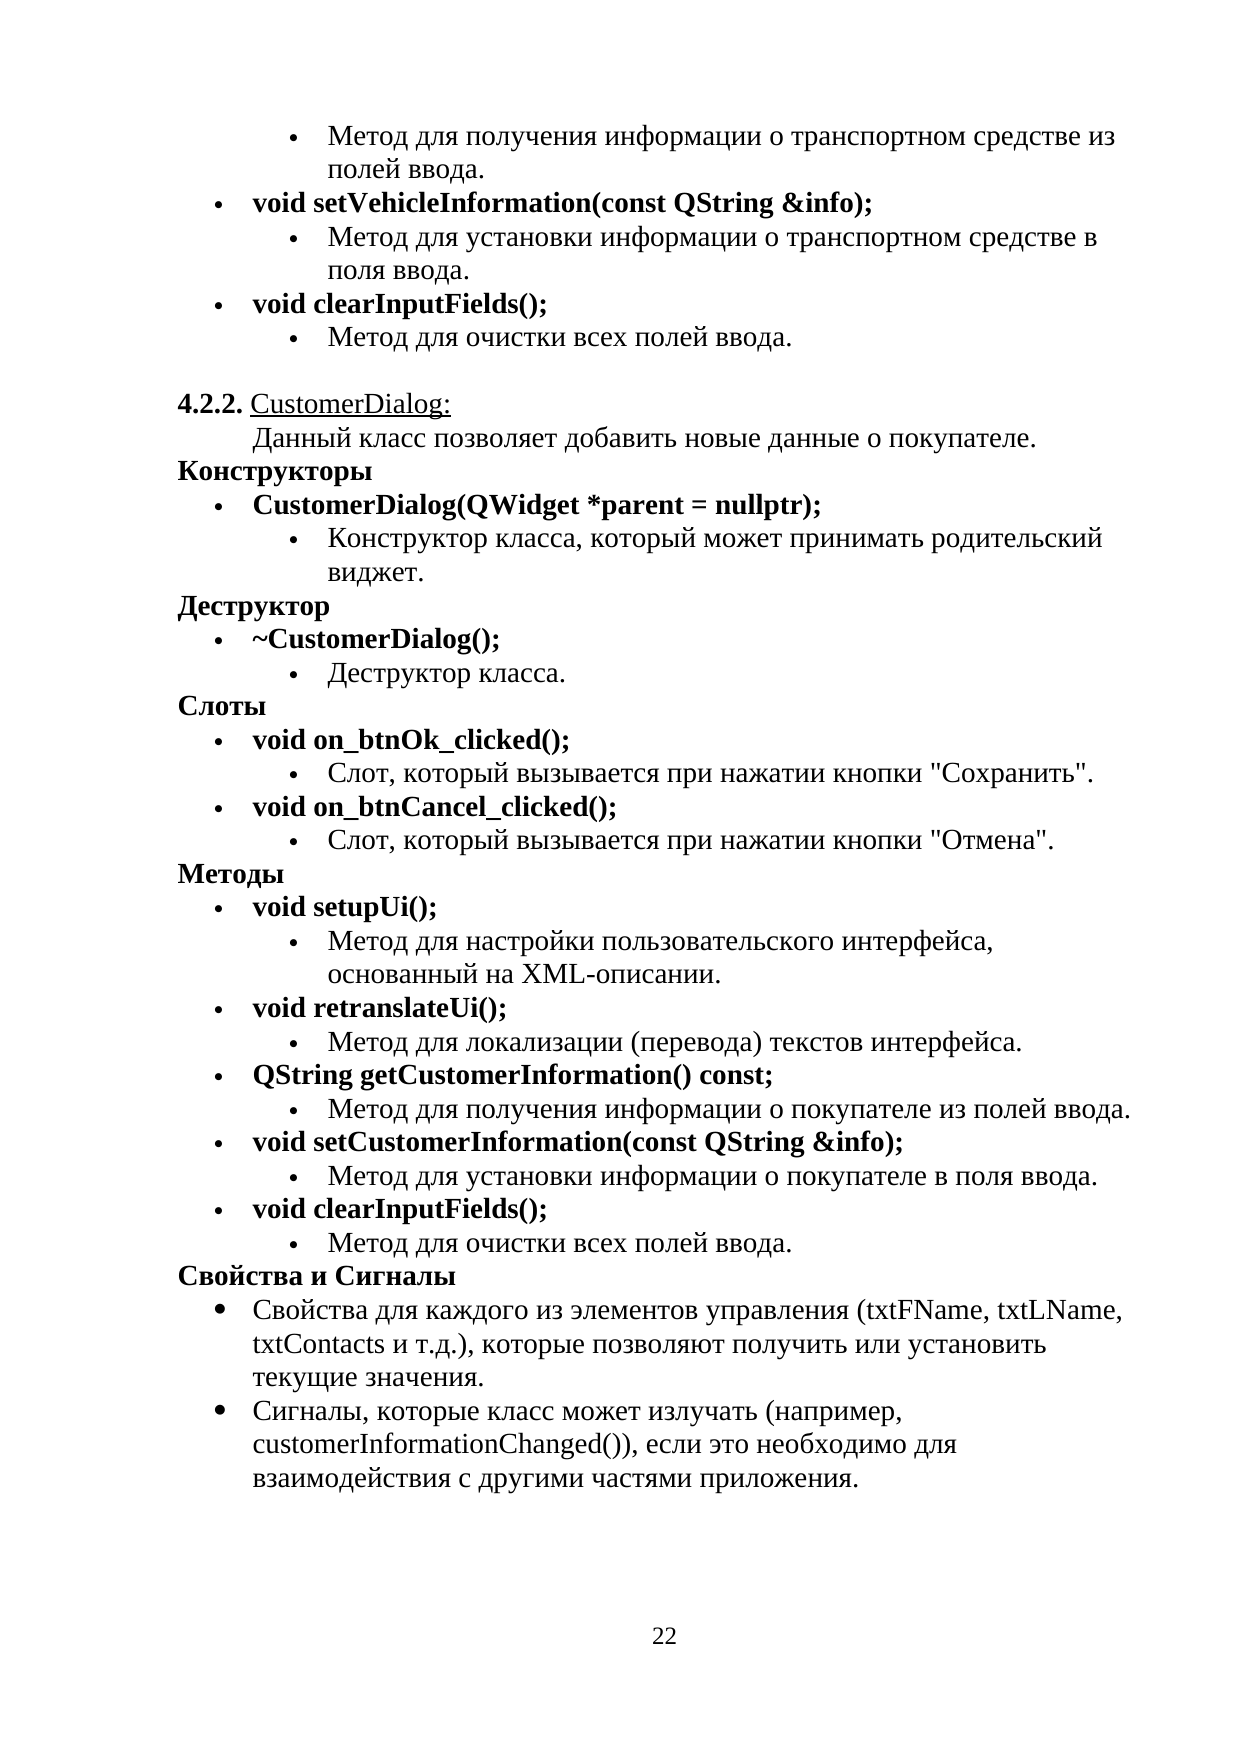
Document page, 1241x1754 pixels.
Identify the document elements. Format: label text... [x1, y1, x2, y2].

list Слот, который вызывается при нажатии кнопки "Сохранить". [290, 755, 1152, 789]
list Конструктор класса, который может принимать родительский виджет. [290, 521, 1152, 588]
list Метод для локализации (перевода) текстов интерфейса. [290, 1024, 1152, 1057]
list void clearInputFields(); [215, 1191, 1152, 1225]
text Конструкторы [177, 453, 1152, 487]
list void on_btnCancel_clicked(); [215, 789, 1152, 822]
text 4.2.2. CustomerDialog: [177, 386, 1152, 420]
list Метод для получения информации о транспортном средстве из полей ввода. [290, 118, 1152, 185]
list Метод для очистки всех полей ввода. [290, 319, 1152, 353]
list Свойства для каждого из элементов управления (txtFName, txtLName, txtContacts и т.д.), которые позволяют получить или установить текущие значения. [215, 1292, 1152, 1393]
list void clearInputFields(); [215, 286, 1152, 319]
list Метод для настройки пользовательского интерфейса, основанный на XML-описании. [290, 923, 1152, 990]
list void setCustomerInformation(const QString &info); [215, 1124, 1152, 1158]
list void retranslateUi(); [215, 990, 1152, 1024]
text Методы [177, 856, 1152, 889]
list Метод для установки информации о транспортном средстве в поля ввода. [290, 219, 1152, 286]
text Слоты [177, 688, 1152, 722]
list Деструктор класса. [290, 655, 1152, 688]
list void on_btnOk_clicked(); [215, 722, 1152, 755]
list CustomerDialog(QWidget *parent = nullptr); [215, 487, 1152, 521]
list Слот, который вызывается при нажатии кнопки "Отмена". [290, 822, 1152, 856]
list Метод для очистки всех полей ввода. [290, 1225, 1152, 1258]
list ~CustomerDialog(); [215, 621, 1152, 655]
list Метод для получения информации о покупателе из полей ввода. [290, 1091, 1152, 1124]
text Данный класс позволяет добавить новые данные о покупателе. [177, 420, 1152, 453]
list QString getCustomerInformation() const; [215, 1057, 1152, 1091]
text Деструктор [177, 588, 1152, 621]
list void setVehicleInformation(const QString &info); [215, 185, 1152, 219]
list Метод для установки информации о покупателе в поля ввода. [290, 1158, 1152, 1191]
list Сигналы, которые класс может излучать (например, customerInformationChanged()), если это необходимо для взаимодействия с другими частями приложения. [215, 1393, 1152, 1493]
list void setupUi(); [215, 889, 1152, 923]
text Свойства и Сигналы [177, 1258, 1152, 1292]
